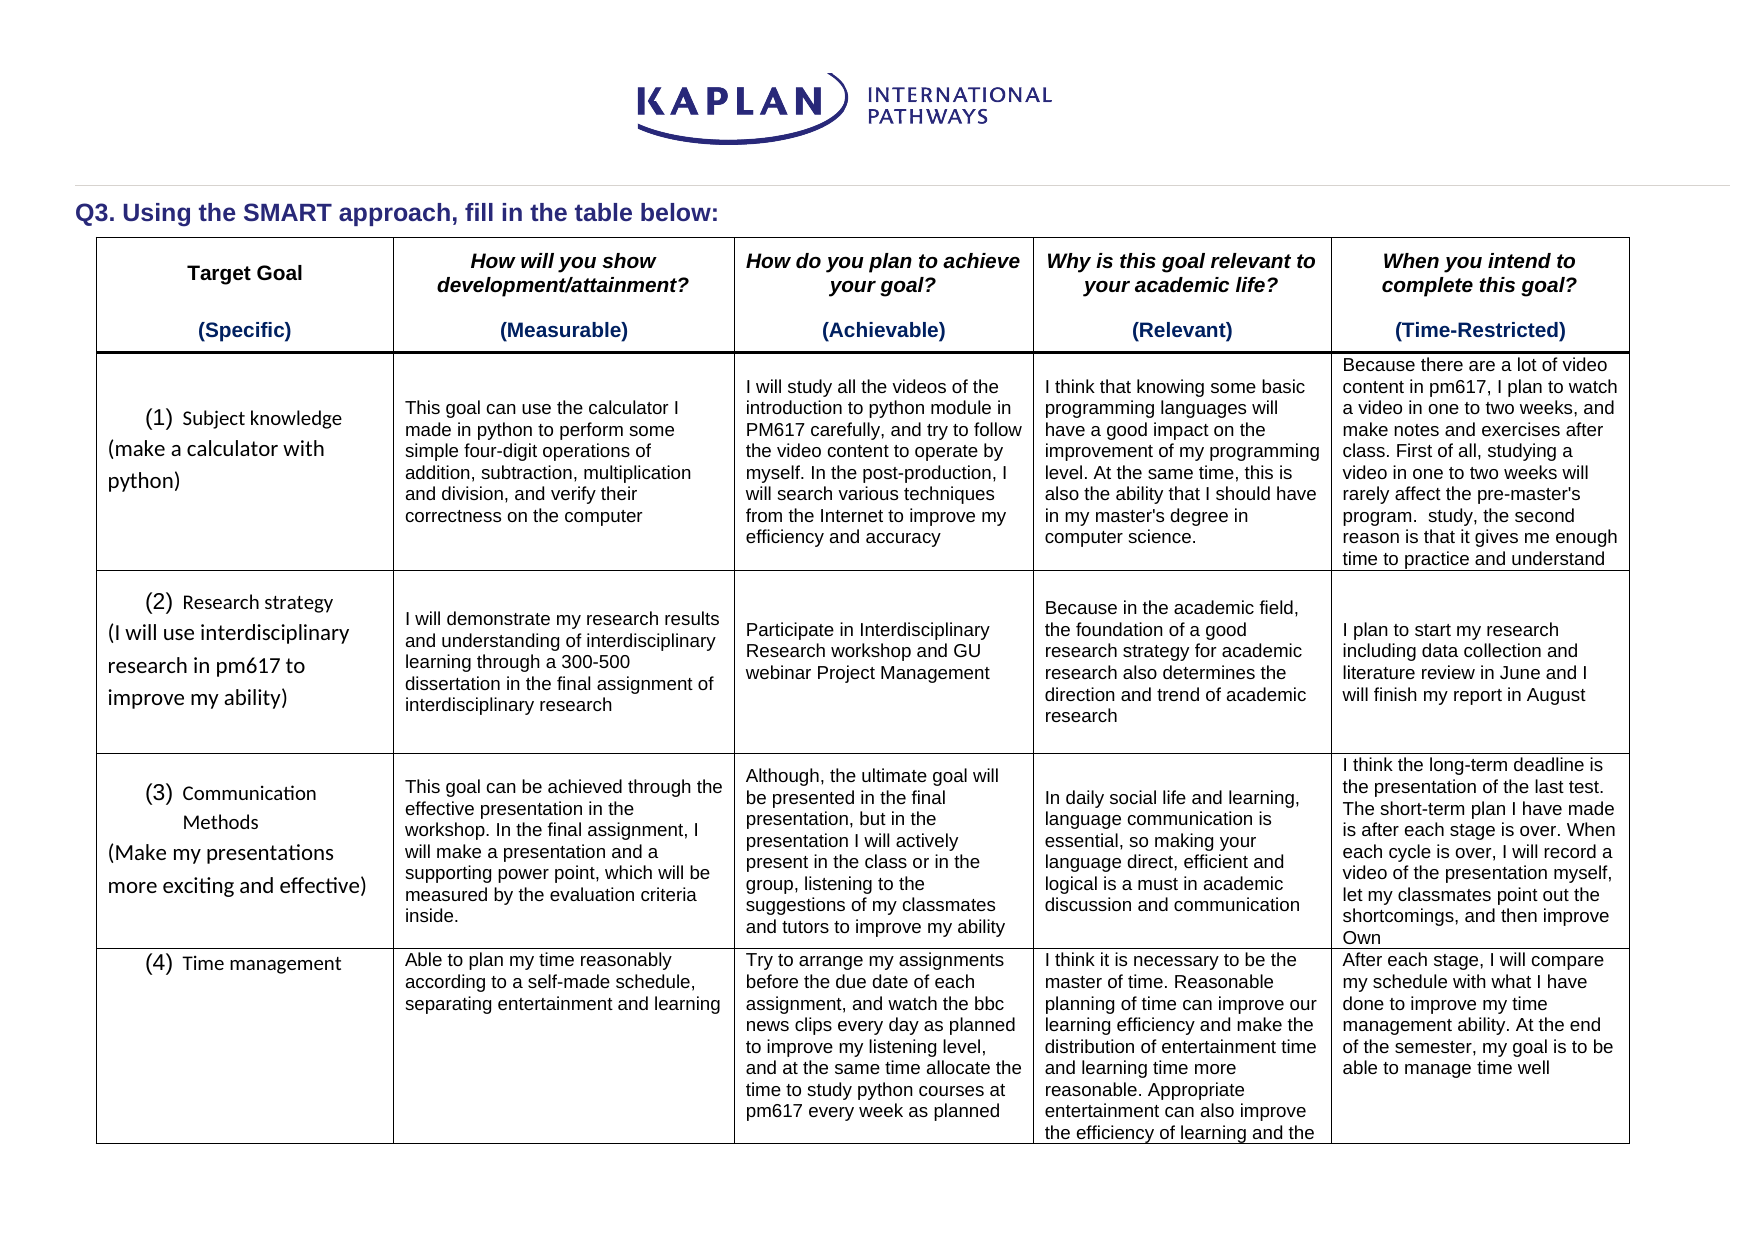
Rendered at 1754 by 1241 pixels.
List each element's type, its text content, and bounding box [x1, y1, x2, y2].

table_cell Subject knowledge (make a calculator with python) [97, 354, 393, 569]
text Q3. Using the SMART approach, fill in the table below: [75, 198, 1651, 227]
table_cell Communication Methods (Make my presentations more exciting and effective) [97, 754, 393, 948]
table_cell (Specific) [97, 308, 393, 351]
table_cell (Time-Restricted) [1332, 308, 1629, 351]
table_cell I think that knowing some basic programming languages ​​will have a good impact on the improvement of my programming level. At the same time, this is also the ability that I should have in my master's degree in computer science. [1034, 354, 1331, 569]
table_header Why is this goal relevant to your academic life? [1034, 238, 1331, 308]
table_cell Because there are a lot of video content in pm617, I plan to watch a video in one to two weeks, and make notes and exercises after class. First of all, studying a video in one to two weeks will rarely affect the pre-master's program. study, the second reason is that it gives me enough time to practice and understand [1332, 354, 1629, 569]
table_cell Able to plan my time reasonably according to a self-made schedule, separating entertainment and learning [394, 949, 734, 1143]
table_cell Time management [97, 949, 393, 1143]
table_cell Research strategy (I will use interdisciplinary research in pm617 to improve my ability) [97, 571, 393, 753]
table_cell (Measurable) [394, 308, 734, 351]
table_header Target Goal [97, 238, 393, 308]
table_cell I will demonstrate my research results and understanding of interdisciplinary learning through a 300-500 dissertation in the final assignment of interdisciplinary research [394, 571, 734, 753]
table_header How will you show development/attainment? [394, 238, 734, 308]
picture [637, 73, 1052, 145]
table_cell In daily social life and learning, language communication is essential, so making your language direct, efficient and logical is a must in academic discussion and communication [1034, 754, 1331, 948]
table_cell Although, the ultimate goal will be presented in the final presentation, but in the presentation I will actively present in the class or in the group, listening to the suggestions of my classmates and tutors to improve my ability [735, 754, 1033, 948]
table_cell I will study all the videos of the introduction to python module in PM617 carefully, and try to follow the video content to operate by myself. In the post-production, I will search various techniques from the Internet to improve my efficiency and accuracy [735, 354, 1033, 569]
table_cell This goal can use the calculator I made in python to perform some simple four-digit operations of addition, subtraction, multiplication and division, and verify their correctness on the computer [394, 354, 734, 569]
table_cell (Relevant) [1034, 308, 1331, 351]
table_cell Because in the academic field, the foundation of a good research strategy for academic research also determines the direction and trend of academic research [1034, 571, 1331, 753]
table_cell This goal can be achieved through the effective presentation in the workshop. In the final assignment, I will make a presentation and a supporting power point, which will be measured by the evaluation criteria inside. [394, 754, 734, 948]
table_cell I think the long-term deadline is the presentation of the last test. The short-term plan I have made is after each stage is over. When each cycle is over, I will record a video of the presentation myself, let my classmates point out the shortcomings, and then improve Own [1332, 754, 1629, 948]
table_cell (Achievable) [735, 308, 1033, 351]
table_header How do you plan to achieve your goal? [735, 238, 1033, 308]
table_cell I plan to start my research including data collection and literature review in June and I will finish my report in August [1332, 571, 1629, 753]
table_cell Participate in Interdisciplinary Research workshop and GU webinar Project Management [735, 571, 1033, 753]
table_header When you intend to complete this goal? [1332, 238, 1629, 308]
